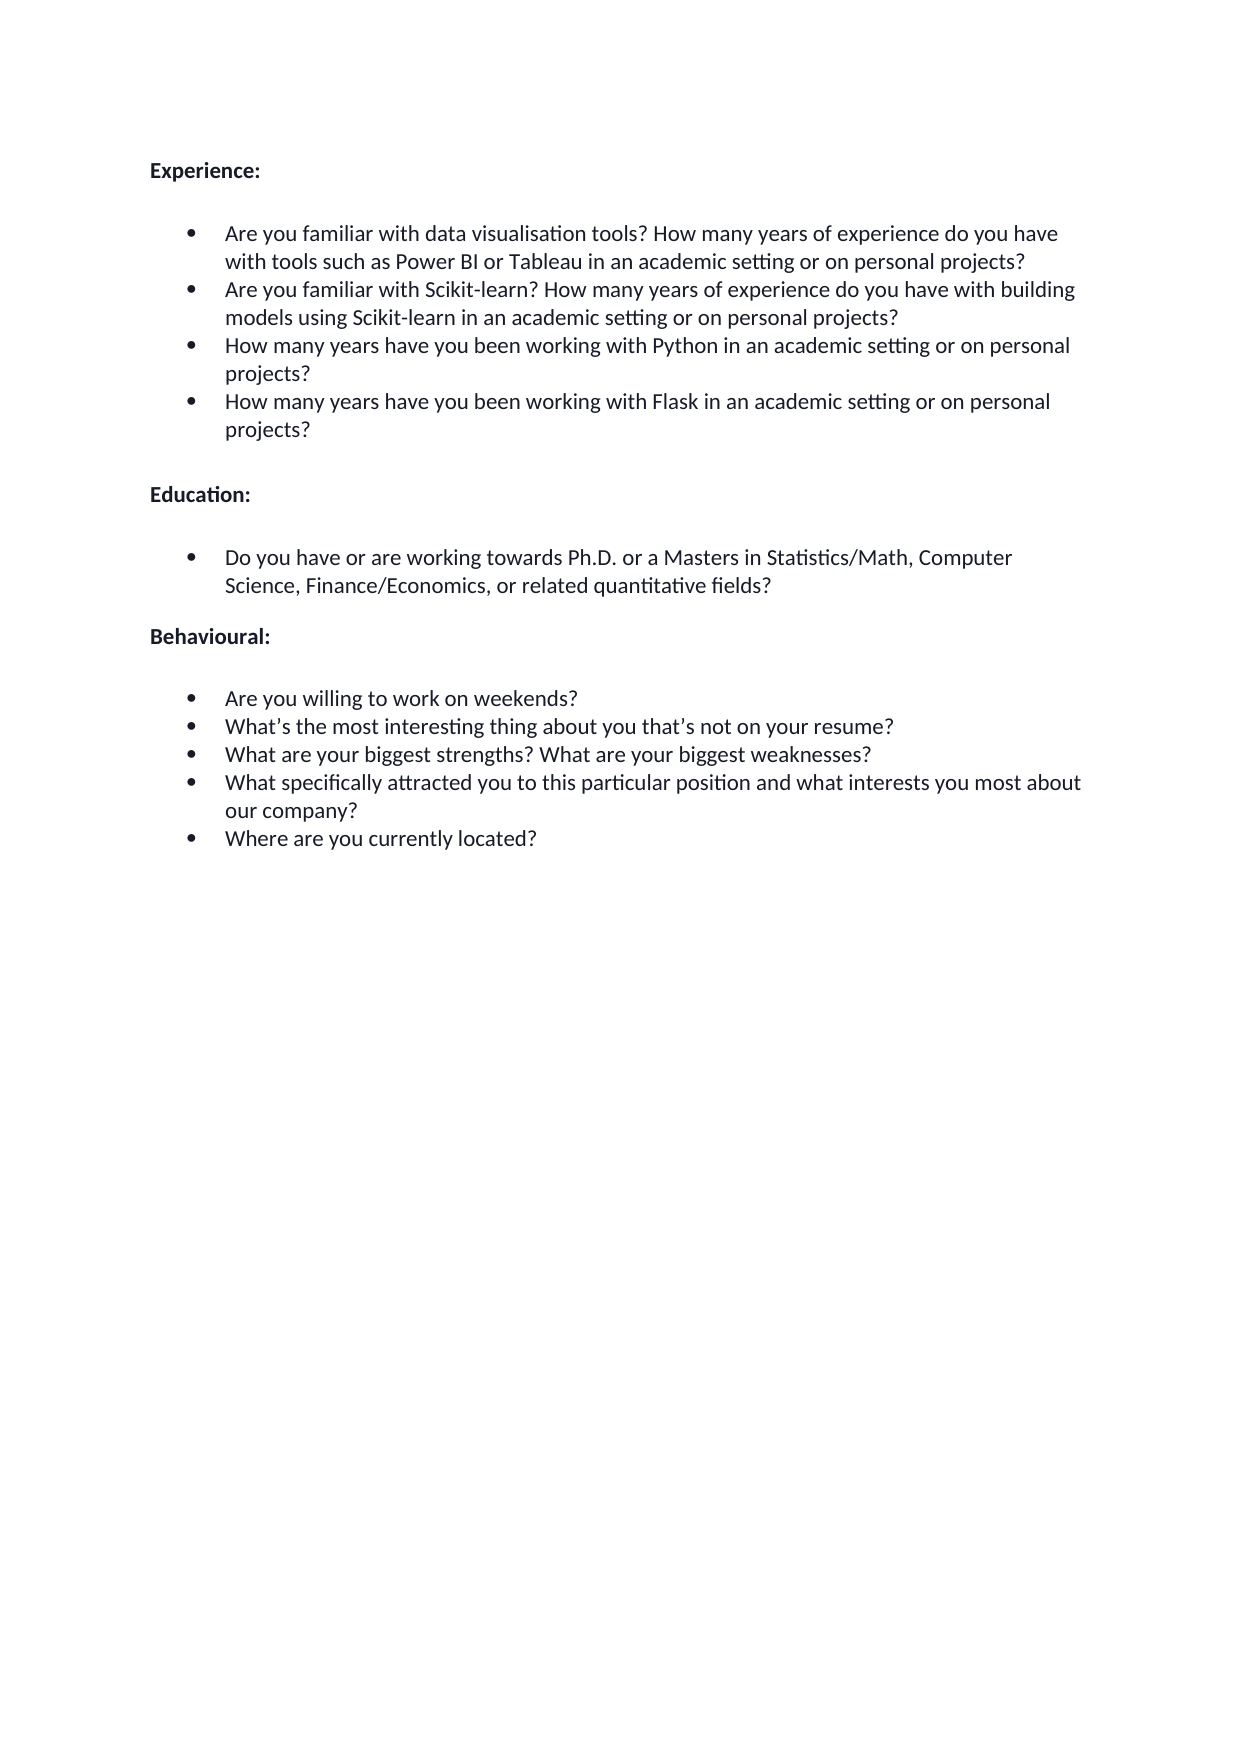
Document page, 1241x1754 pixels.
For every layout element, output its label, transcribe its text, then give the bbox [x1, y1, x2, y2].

list How many years have you been working with Python in an academic setting or on personal projects? [187, 331, 1090, 387]
list Are you willing to work on weekends? [187, 684, 1090, 712]
list Are you familiar with Scikit-learn? How many years of experience do you have with building models using Scikit-learn in an academic setting or on personal projects? [187, 275, 1090, 331]
text Experience: [150, 150, 1090, 184]
list Do you have or are working towards Ph.D. or a Masters in Statistics/Math, Computer Science, Finance/Economics, or related quantitative fields? [187, 543, 1090, 599]
text Behavioural: [150, 616, 1090, 650]
list What’s the most interesting thing about you that’s not on your resume? [187, 712, 1090, 740]
list Where are you currently located? [187, 824, 1090, 852]
list What specifically attracted you to this particular position and what interests you most about our company? [187, 768, 1090, 824]
text Education: [150, 474, 1090, 508]
list How many years have you been working with Flask in an academic setting or on personal projects? [187, 387, 1090, 443]
list Are you familiar with data visualisation tools? How many years of experience do you have with tools such as Power BI or Tableau in an academic setting or on personal projects? [187, 219, 1090, 275]
list What are your biggest strengths? What are your biggest weaknesses? [187, 740, 1090, 768]
